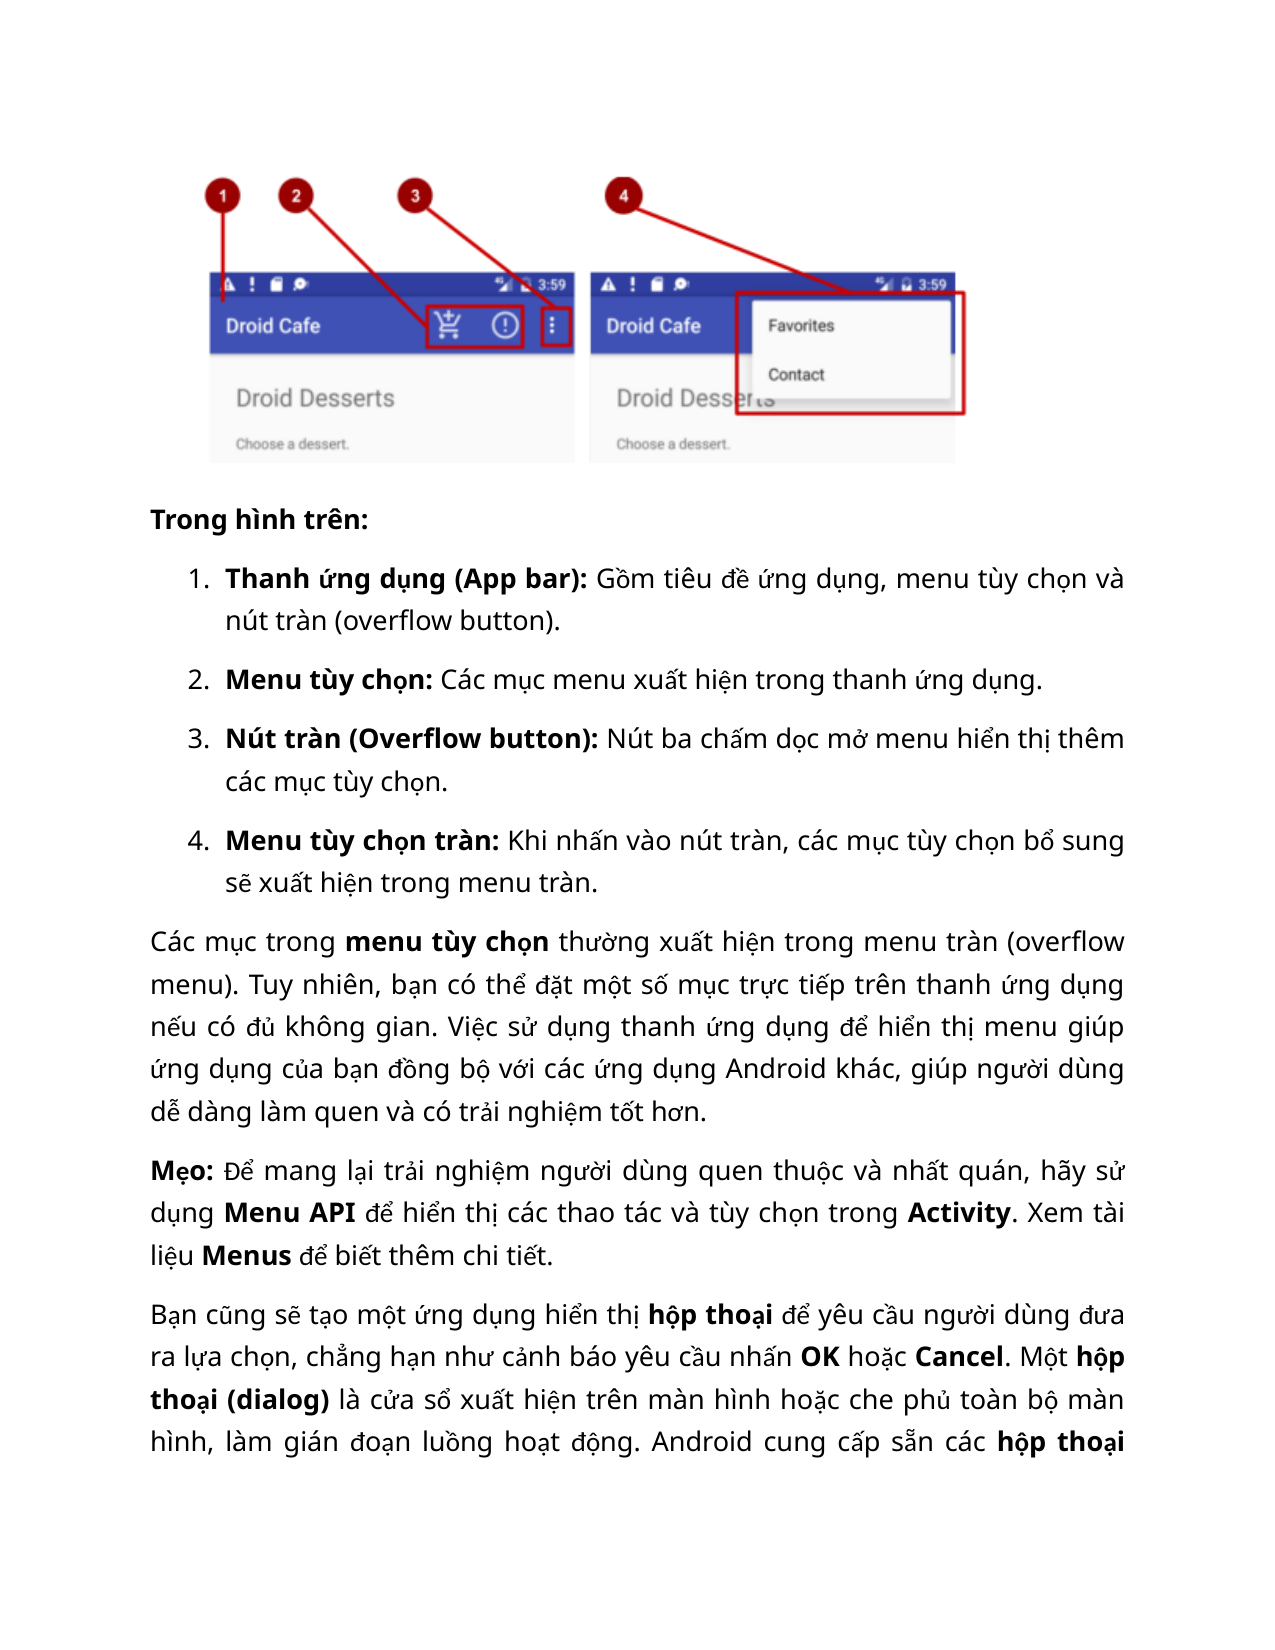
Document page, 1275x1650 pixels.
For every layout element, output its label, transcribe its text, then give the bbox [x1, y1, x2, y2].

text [150, 1295, 1125, 1459]
list Menu tùy chọn: Các mục menu xuất hiện trong thanh ứng dụng. [187, 661, 1125, 698]
text Các mục trong menu tùy chọn thường xuất hiện trong menu tràn (overflow menu). Tuy nhiên, bạn có thể đặt một số mục trực tiếp trên thanh ứng dụng nếu có đủ không gian. Việc sử dụng thanh ứng dụng để hiển thị menu giúp ứng dụng của bạn đồng bộ với các ứng dụng Android khác, giúp người dùng dễ dàng làm quen và có trải nghiệm tốt hơn. [150, 923, 1125, 1129]
list Menu tùy chọn tràn: Khi nhấn vào nút tràn, các mục tùy chọn bổ sung sẽ xuất hiện trong menu tràn. [187, 821, 1125, 901]
list Nút tràn (Overflow button): Nút ba chấm dọc mở menu hiển thị thêm các mục tùy chọn. [187, 720, 1125, 799]
list Thanh ứng dụng (App bar): Gồm tiêu đề ứng dụng, menu tùy chọn và nút tràn (overflow button). [187, 559, 1125, 639]
text Mẹo: Để mang lại trải nghiệm người dùng quen thuộc và nhất quán, hãy sử dụng Menu API để hiển thị các thao tác và tùy chọn trong Activity. Xem tài liệu Menus để biết thêm chi tiết. [150, 1151, 1125, 1273]
picture [150, 150, 1050, 479]
text Trong hình trên: [150, 500, 1125, 537]
